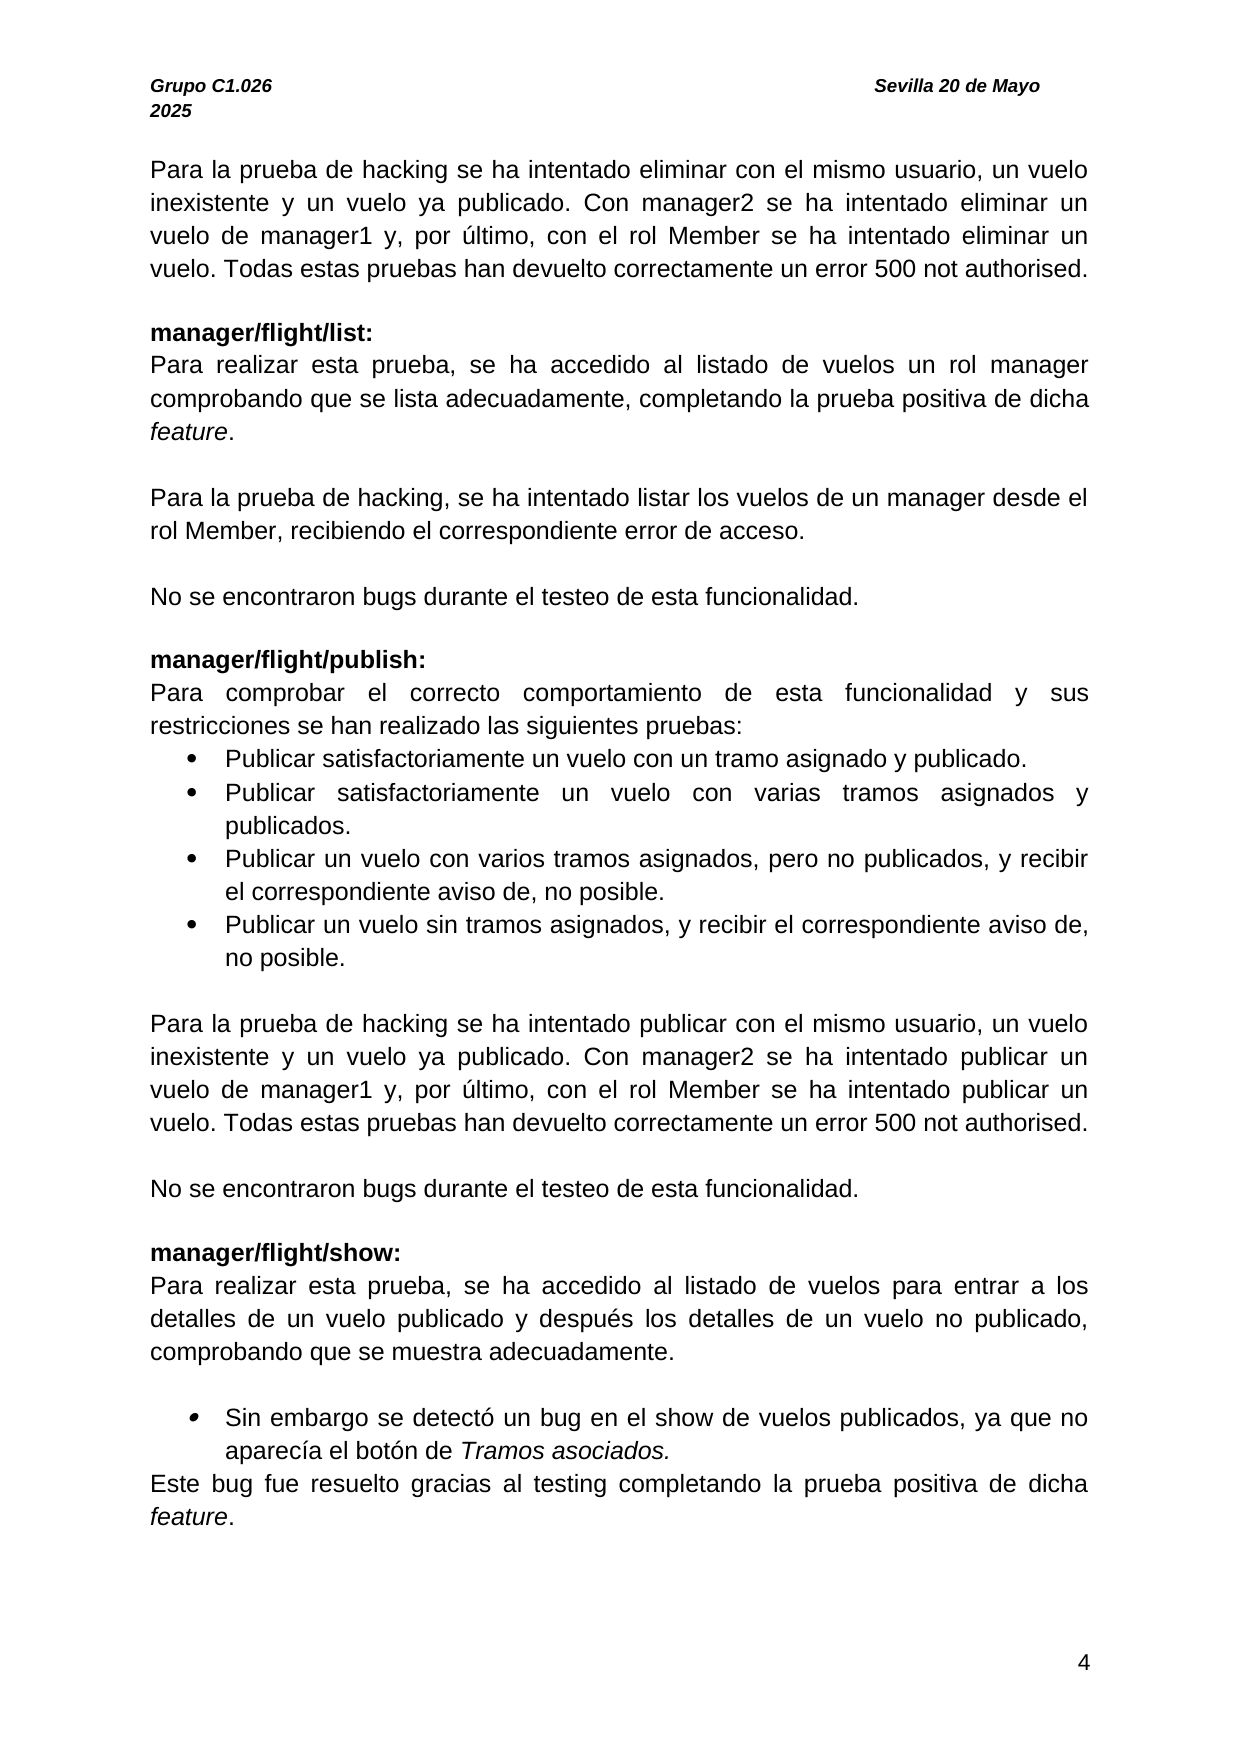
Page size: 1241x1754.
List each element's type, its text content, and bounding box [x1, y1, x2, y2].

text manager/flight/show: [150, 1238, 1090, 1266]
text Para realizar esta prueba, se ha accedido al listado de vuelos para entrar a los detalles de un vuelo publicado y después los detalles de un vuelo no publicado, comprobando que se muestra adecuadamente. [150, 1271, 1090, 1366]
text manager/flight/list: [150, 317, 1090, 346]
text Para la prueba de hacking se ha intentado publicar con el mismo usuario, un vuelo inexistente y un vuelo ya publicado. Con manager2 se ha intentado publicar un vuelo de manager1 y, por último, con el rol Member se ha intentado publicar un vuelo. Todas estas pruebas han devuelto correctamente un error 500 not authorised. [150, 1009, 1090, 1137]
list Publicar un vuelo sin tramos asignados, y recibir el correspondiente aviso de, no posible. [187, 910, 1090, 972]
text Para la prueba de hacking se ha intentado eliminar con el mismo usuario, un vuelo inexistente y un vuelo ya publicado. Con manager2 se ha intentado eliminar un vuelo de manager1 y, por último, con el rol Member se ha intentado eliminar un vuelo. Todas estas pruebas han devuelto correctamente un error 500 not authorised. [150, 155, 1090, 283]
text Para la prueba de hacking, se ha intentado listar los vuelos de un manager desde el rol Member, recibiendo el correspondiente error de acceso. [150, 483, 1090, 544]
text Para realizar esta prueba, se ha accedido al listado de vuelos un rol manager comprobando que se lista adecuadamente, completando la prueba positiva de dicha feature. [150, 351, 1090, 445]
text Para comprobar el correcto comportamiento de esta funcionalidad y sus restricciones se han realizado las siguientes pruebas: [150, 678, 1090, 740]
list Sin embargo se detectó un bug en el show de vuelos publicados, ya que no aparecía el botón de Tramos asociados. [187, 1403, 1090, 1465]
text manager/flight/publish: [150, 645, 1090, 674]
text No se encontraron bugs durante el testeo de esta funcionalidad. [150, 1174, 1090, 1203]
list Publicar satisfactoriamente un vuelo con varias tramos asignados y publicados. [187, 777, 1090, 839]
list Publicar satisfactoriamente un vuelo con un tramo asignado y publicado. [187, 744, 1090, 773]
text No se encontraron bugs durante el testeo de esta funcionalidad. [150, 582, 1090, 610]
text Este bug fue resuelto gracias al testing completando la prueba positiva de dicha feature. [150, 1469, 1090, 1531]
list Publicar un vuelo con varios tramos asignados, pero no publicados, y recibir el correspondiente aviso de, no posible. [187, 844, 1090, 906]
